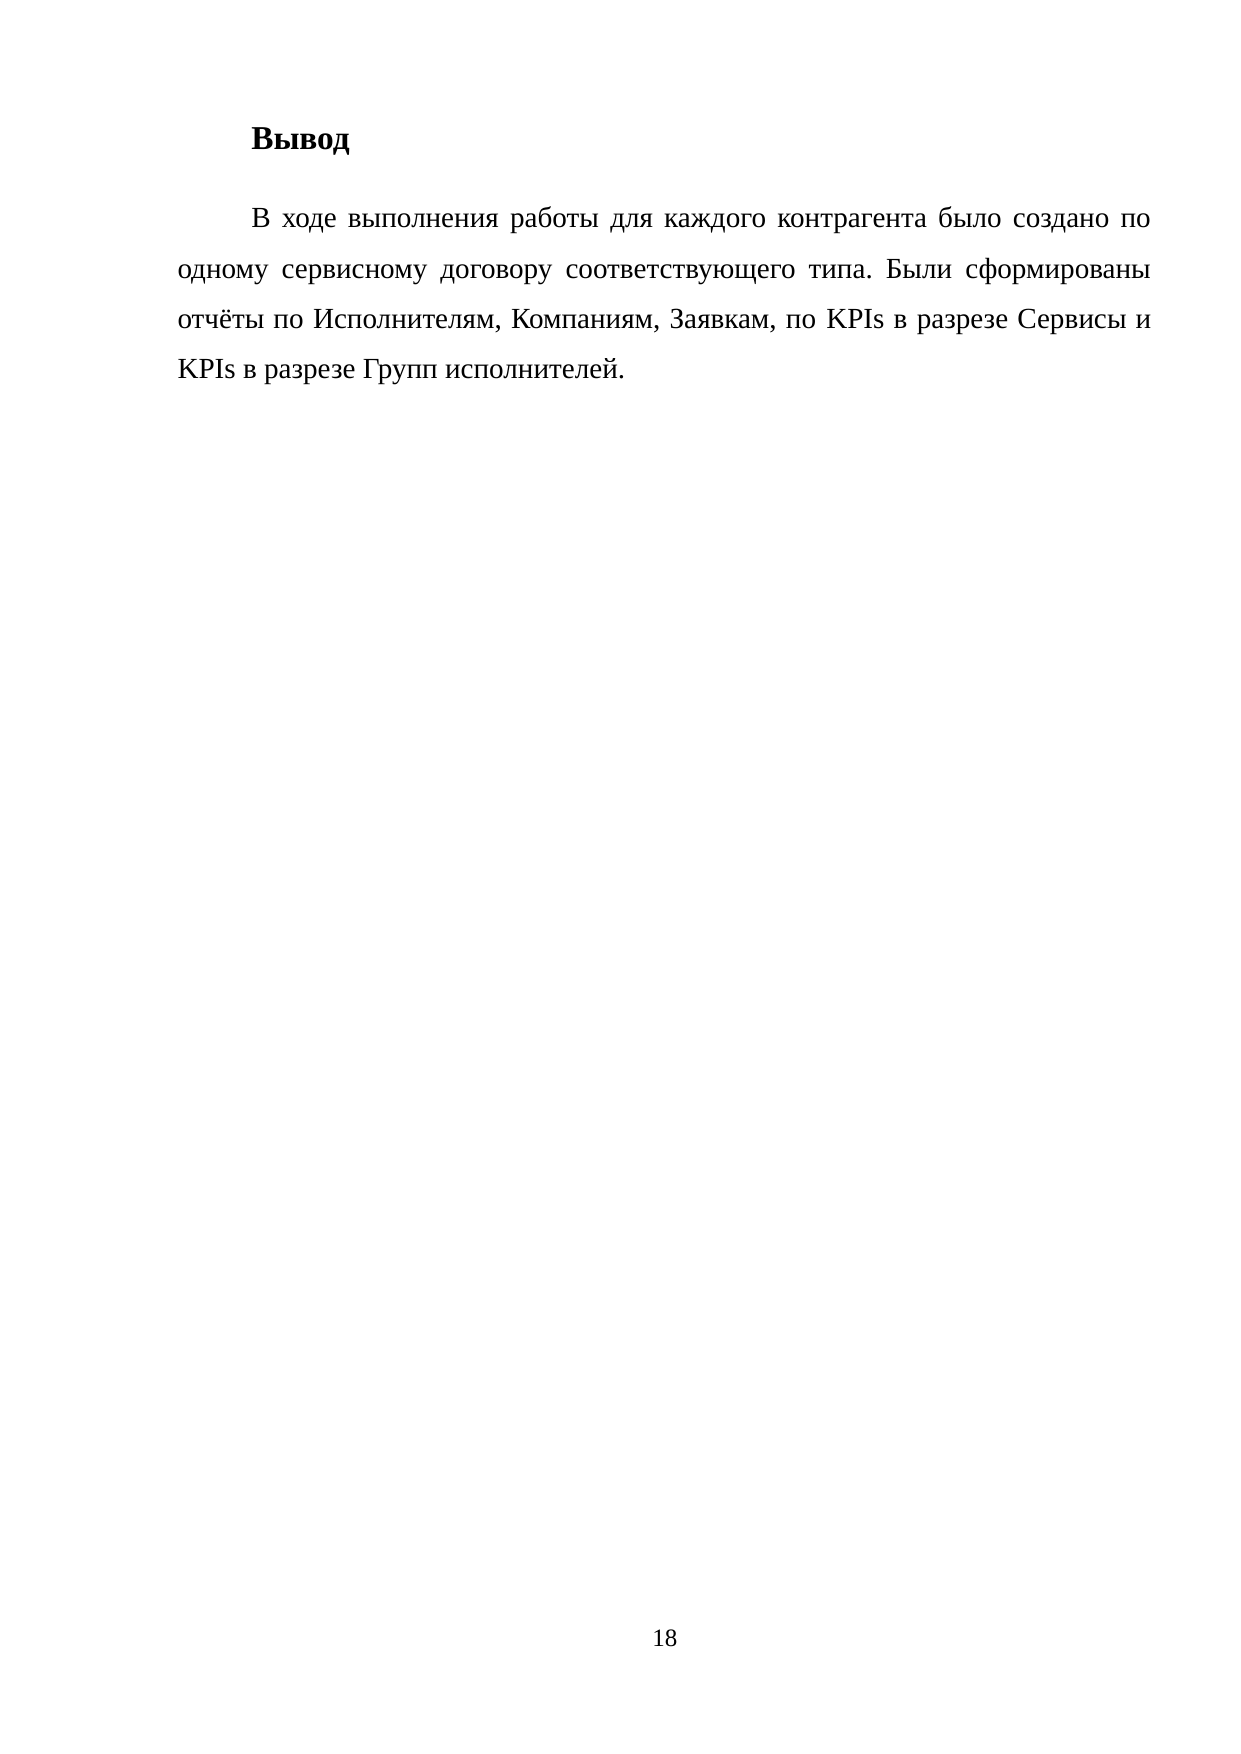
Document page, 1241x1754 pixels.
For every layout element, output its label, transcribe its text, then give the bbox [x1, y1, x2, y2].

text В ходе выполнения работы для каждого контрагента было создано по одному сервисному договору соответствующего типа. Были сформированы отчёты по Исполнителям, Компаниям, Заявкам, по KPIs в разрезе Сервисы и KPIs в разрезе Групп исполнителей. [177, 201, 1152, 385]
text Вывод [177, 118, 1152, 156]
